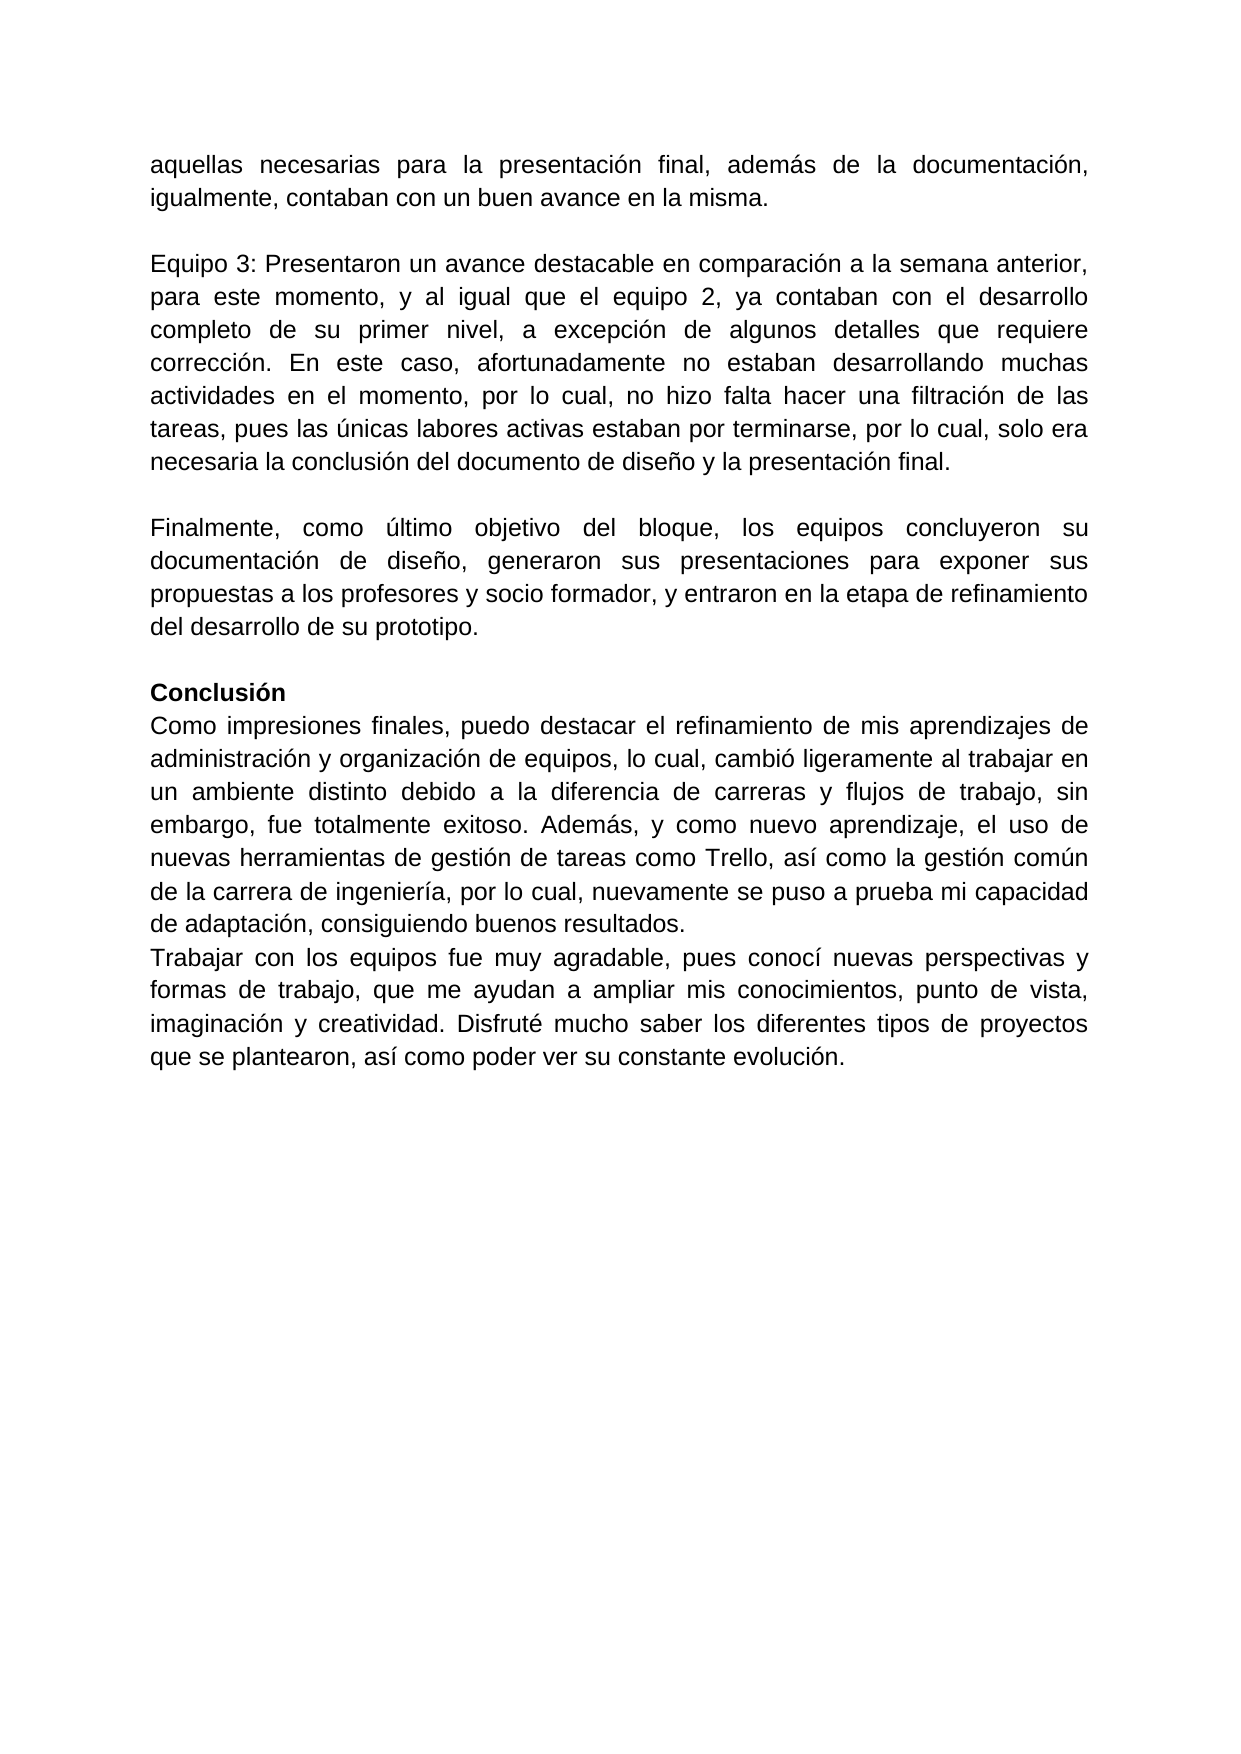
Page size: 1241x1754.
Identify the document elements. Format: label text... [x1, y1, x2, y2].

text Equipo 3: Presentaron un avance destacable en comparación a la semana anterior, para este momento, y al igual que el equipo 2, ya contaban con el desarrollo completo de su primer nivel, a excepción de algunos detalles que requiere corrección. En este caso, afortunadamente no estaban desarrollando muchas actividades en el momento, por lo cual, no hizo falta hacer una filtración de las tareas, pues las únicas labores activas estaban por terminarse, por lo cual, solo era necesaria la conclusión del documento de diseño y la presentación final. [150, 249, 1090, 476]
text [150, 150, 1090, 212]
text Finalmente, como último objetivo del bloque, los equipos concluyeron su documentación de diseño, generaron sus presentaciones para exponer sus propuestas a los profesores y socio formador, y entraron en la etapa de refinamiento del desarrollo de su prototipo. [150, 513, 1090, 641]
text Como impresiones finales, puedo destacar el refinamiento de mis aprendizajes de administración y organización de equipos, lo cual, cambió ligeramente al trabajar en un ambiente distinto debido a la diferencia de carreras y flujos de trabajo, sin embargo, fue totalmente exitoso. Además, y como nuevo aprendizaje, el uso de nuevas herramientas de gestión de tareas como Trello, así como la gestión común de la carrera de ingeniería, por lo cual, nuevamente se puso a prueba mi capacidad de adaptación, consiguiendo buenos resultados. [150, 711, 1090, 938]
text Trabajar con los equipos fue muy agradable, pues conocí nuevas perspectivas y formas de trabajo, que me ayudan a ampliar mis conocimientos, punto de vista, imaginación y creatividad. Disfruté mucho saber los diferentes tipos de proyectos que se plantearon, así como poder ver su constante evolución. [150, 942, 1090, 1070]
text Conclusión [150, 678, 1090, 707]
